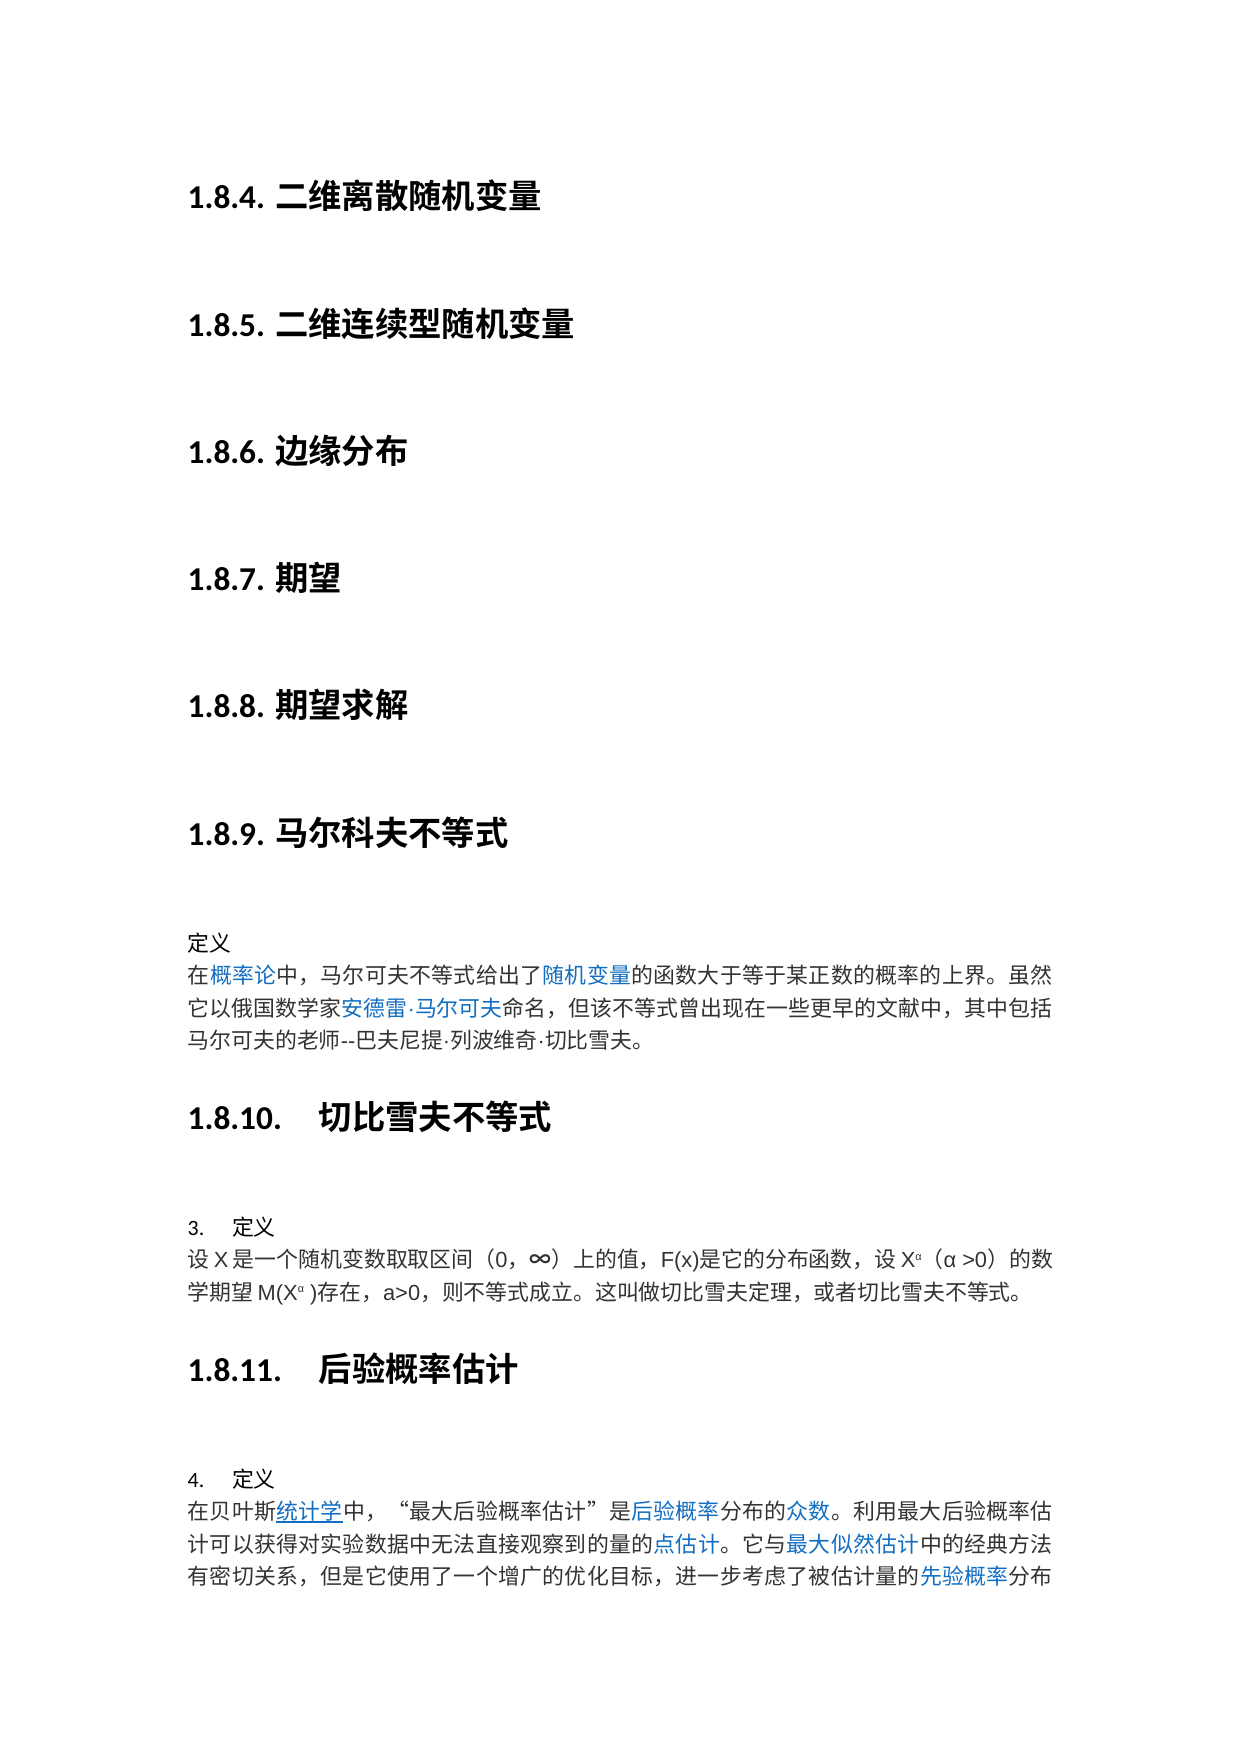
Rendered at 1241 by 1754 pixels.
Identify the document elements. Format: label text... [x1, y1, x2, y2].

subtitle 边缘分布 [187, 416, 1053, 481]
subtitle 二维离散随机变量 [187, 162, 1053, 227]
subtitle 切比雪夫不等式 [187, 1082, 1053, 1147]
list 定义 [187, 1209, 1053, 1242]
subtitle 期望求解 [187, 671, 1053, 736]
text 设X是一个随机变数取取区间（0，∞）上的值，F(x)是它的分布函数，设Xα（α >0）的数学期望M(Xα )存在，a>0，则不等式成立。这叫做切比雪夫定理，或者切比雪夫不等式。 [187, 1242, 1053, 1307]
list 定义 [187, 1461, 1053, 1494]
text 在概率论中，马尔可夫不等式给出了随机变量的函数大于等于某正数的概率的上界。虽然它以俄国数学家安德雷·马尔可夫命名，但该不等式曾出现在一些更早的文献中，其中包括马尔可夫的老师--巴夫尼提·列波维奇·切比雪夫。 [187, 958, 1053, 1055]
subtitle 二维连续型随机变量 [187, 289, 1053, 354]
subtitle 期望 [187, 543, 1053, 608]
text 定义 [187, 925, 1053, 958]
subtitle 后验概率估计 [187, 1334, 1053, 1399]
subtitle 马尔科夫不等式 [187, 798, 1053, 863]
